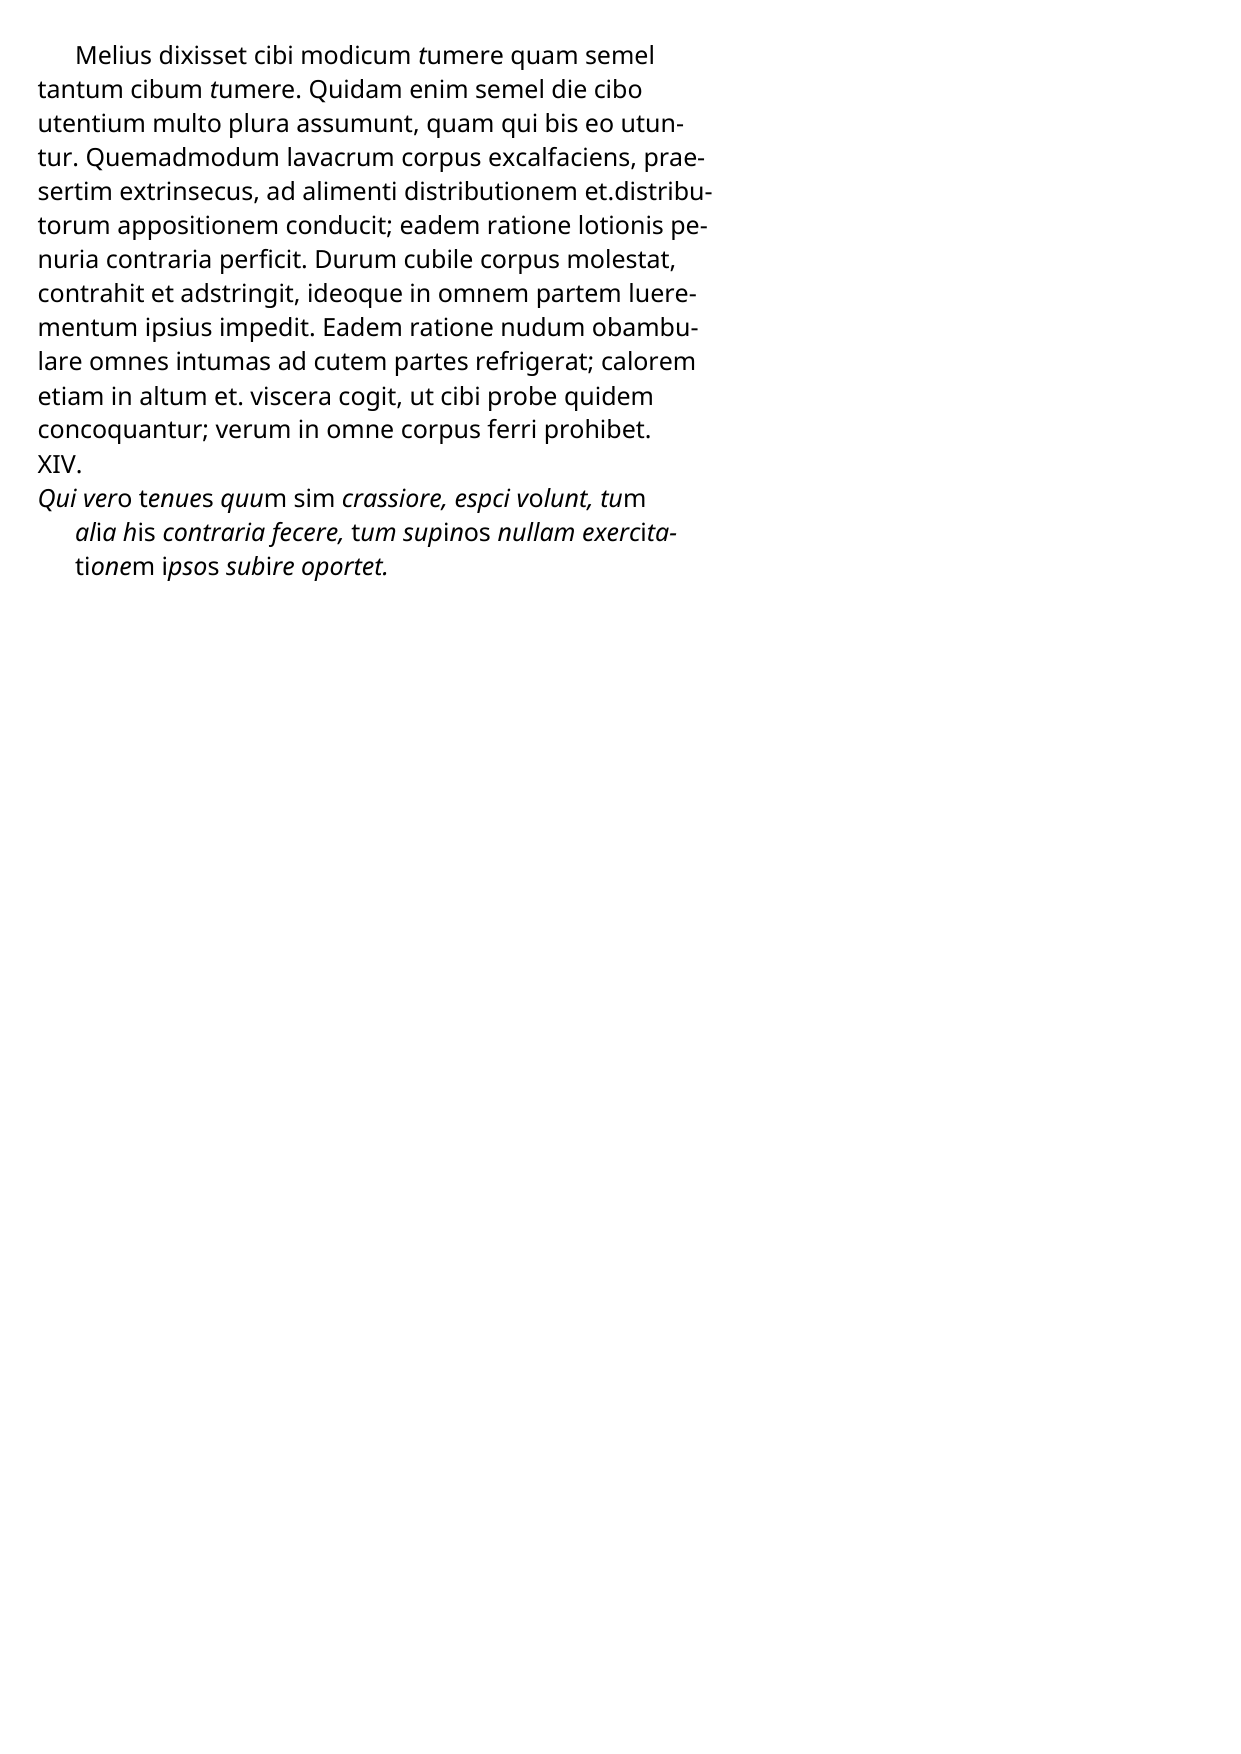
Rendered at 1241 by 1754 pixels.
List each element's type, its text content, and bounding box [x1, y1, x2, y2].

text XIV. [37, 446, 1203, 480]
text Melius dixisset cibi modicum tumere quam semel tantum cibum tumere. Quidam enim semel die cibo utentium multo plura assumunt, quam qui bis eo utun- tur. Quemadmodum lavacrum corpus excalfaciens, prae- sertim extrinsecus, ad alimenti distributionem et.distribu- torum appositionem conducit; eadem ratione lotionis pe- nuria contraria perficit. Durum cubile corpus molestat, contrahit et adstringit, ideoque in omnem partem luere- mentum ipsius impedit. Eadem ratione nudum obambu- lare omnes intumas ad cutem partes refrigerat; calorem etiam in altum et. viscera cogit, ut cibi probe quidem concoquantur; verum in omne corpus ferri prohibet. [37, 37, 1203, 446]
text Qui vero tenues quum sim crassiore, espci volunt, tum alia his contraria fecere, tum supinos nullam exercita- tionem ipsos subire oportet. [37, 480, 1203, 582]
